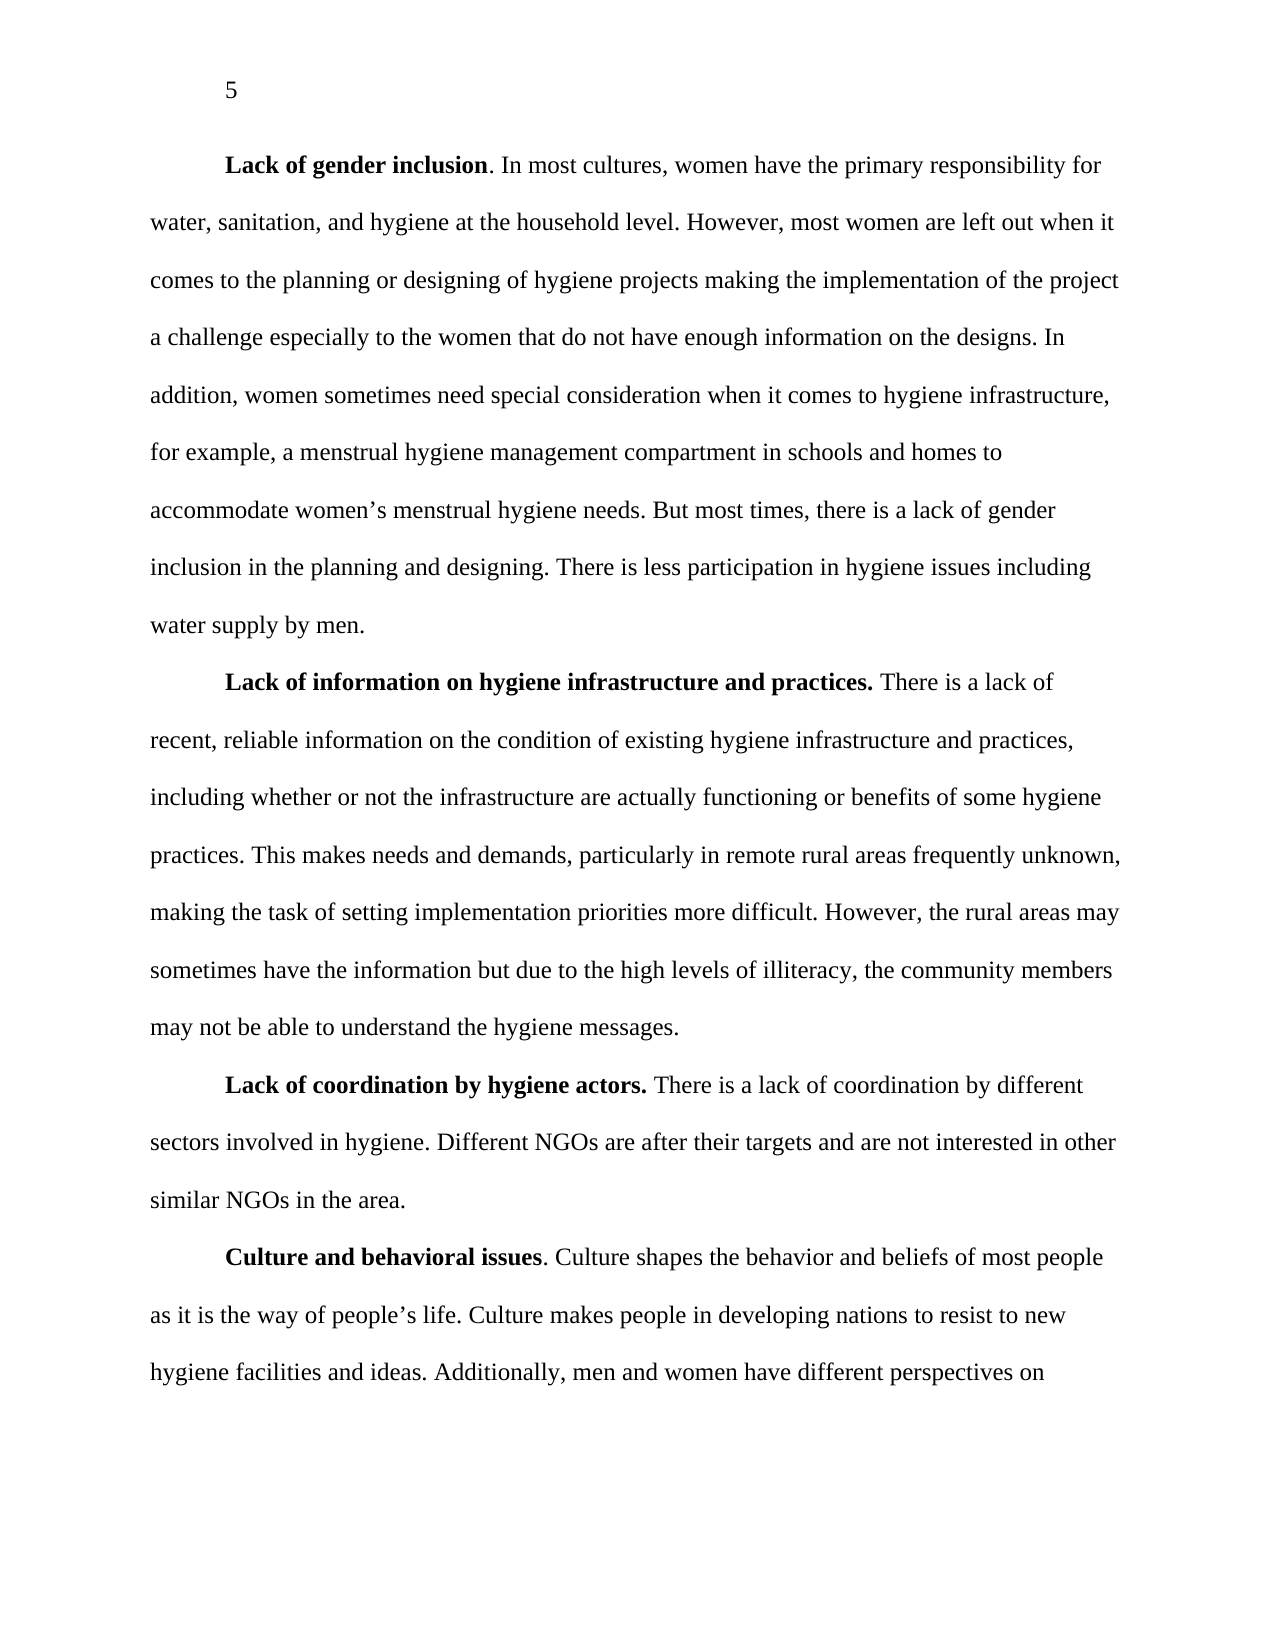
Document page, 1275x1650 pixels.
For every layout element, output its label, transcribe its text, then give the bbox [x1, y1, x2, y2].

text Lack of gender inclusion. In most cultures, women have the primary responsibility for water, sanitation, and hygiene at the household level. However, most women are left out when it comes to the planning or designing of hygiene projects making the implementation of the project a challenge especially to the women that do not have enough information on the designs. In addition, women sometimes need special consideration when it comes to hygiene infrastructure, for example, a menstrual hygiene management compartment in schools and homes to accommodate women’s menstrual hygiene needs. But most times, there is a lack of gender inclusion in the planning and designing. There is less participation in hygiene issues including water supply by men. [150, 150, 1125, 639]
text Lack of coordination by hygiene actors. There is a lack of coordination by different sectors involved in hygiene. Different NGOs are after their targets and are not interested in other similar NGOs in the area. [150, 1070, 1125, 1214]
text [150, 1242, 1125, 1386]
text Lack of information on hygiene infrastructure and practices. There is a lack of recent, reliable information on the condition of existing hygiene infrastructure and practices, including whether or not the infrastructure are actually functioning or benefits of some hygiene practices. This makes needs and demands, particularly in remote rural areas frequently unknown, making the task of setting implementation priorities more difficult. However, the rural areas may sometimes have the information but due to the high levels of illiteracy, the community members may not be able to understand the hygiene messages. [150, 667, 1125, 1041]
